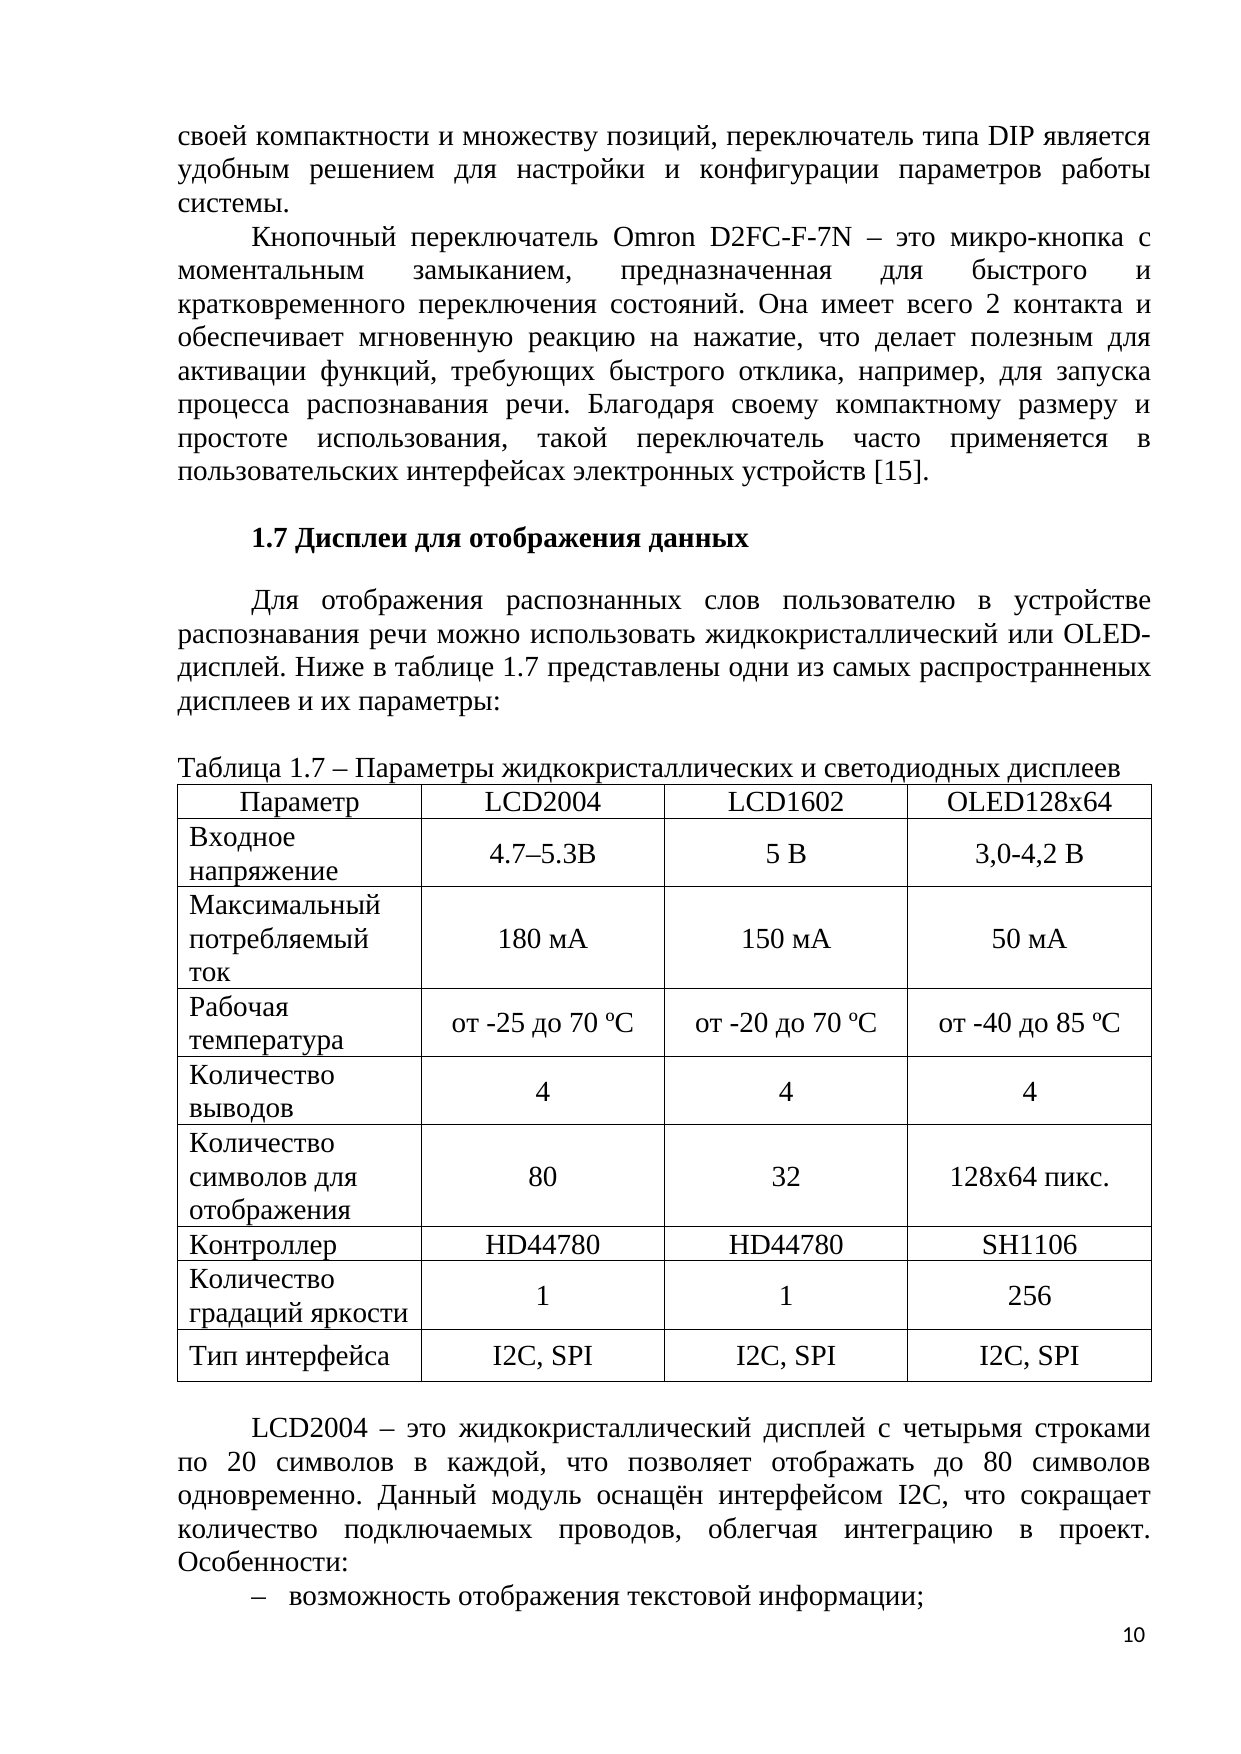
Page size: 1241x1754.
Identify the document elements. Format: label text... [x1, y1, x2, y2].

table_cell Входное напряжение [178, 819, 421, 886]
table_cell от -40 до 85 ºС [908, 989, 1151, 1056]
text Таблица 1.7 – Параметры жидкокристаллических и светодиодных дисплеев [177, 750, 1152, 783]
table_cell 4 [908, 1057, 1151, 1124]
table_cell 1 [665, 1261, 907, 1328]
table_cell от -25 до 70 ºС [422, 989, 664, 1056]
table_cell 150 мА [665, 887, 907, 988]
text Кнопочный переключатель Omron D2FC-F-7N – это микро-кнопка с моментальным замыканием, предназначенная для быстрого и кратковременного переключения состояний. Она имеет всего 2 контакта и обеспечивает мгновенную реакцию на нажатие, что делает полезным для активации функций, требующих быстрого отклика, например, для запуска процесса распознавания речи. Благодаря своему компактному размеру и простоте использования, такой переключатель часто применяется в пользовательских интерфейсах электронных устройств [15]. [177, 219, 1152, 487]
table_cell 180 мА [422, 887, 664, 988]
table_cell Тип интерфейса [178, 1330, 421, 1381]
table_cell от -20 до 70 ºС [665, 989, 907, 1056]
table_cell SH1106 [908, 1227, 1151, 1260]
table_cell 128х64 пикс. [908, 1125, 1151, 1226]
table_cell HD44780 [422, 1227, 664, 1260]
table_header Параметр [178, 785, 421, 818]
table_cell 32 [665, 1125, 907, 1226]
table_cell I2C, SPI [422, 1330, 664, 1381]
table_cell 4 [665, 1057, 907, 1124]
table_cell 4.7–5.3В [422, 819, 664, 886]
table_cell 256 [908, 1261, 1151, 1328]
table_cell Максимальный потребляемый ток [178, 887, 421, 988]
table_cell Количество символов для отображения [178, 1125, 421, 1226]
table_cell 80 [422, 1125, 664, 1226]
table_cell 50 мА [908, 887, 1151, 988]
table_cell 1 [422, 1261, 664, 1328]
list возможность отображения текстовой информации; [251, 1578, 1152, 1612]
table_header LCD2004 [422, 785, 664, 818]
table_cell I2C, SPI [908, 1330, 1151, 1381]
table_cell I2C, SPI [665, 1330, 907, 1381]
table_header LCD1602 [665, 785, 907, 818]
table_cell 4 [422, 1057, 664, 1124]
table_cell Количество градаций яркости [178, 1261, 421, 1328]
text Для отображения распознанных слов пользователю в устройстве распознавания речи можно использовать жидкокристаллический или OLED-дисплей. Ниже в таблице 1.7 представлены одни из самых распространненых дисплеев и их параметры: [177, 582, 1152, 716]
table_cell Рабочая температура [178, 989, 421, 1056]
table_cell Количество выводов [178, 1057, 421, 1124]
table_cell 3,0-4,2 В [908, 819, 1151, 886]
table_cell Контроллер [178, 1227, 421, 1260]
table_cell HD44780 [665, 1227, 907, 1260]
table_header OLED128x64 [908, 785, 1151, 818]
table_cell 5 В [665, 819, 907, 886]
subtitle 1.7 Дисплеи для отображения данных [251, 521, 1152, 554]
